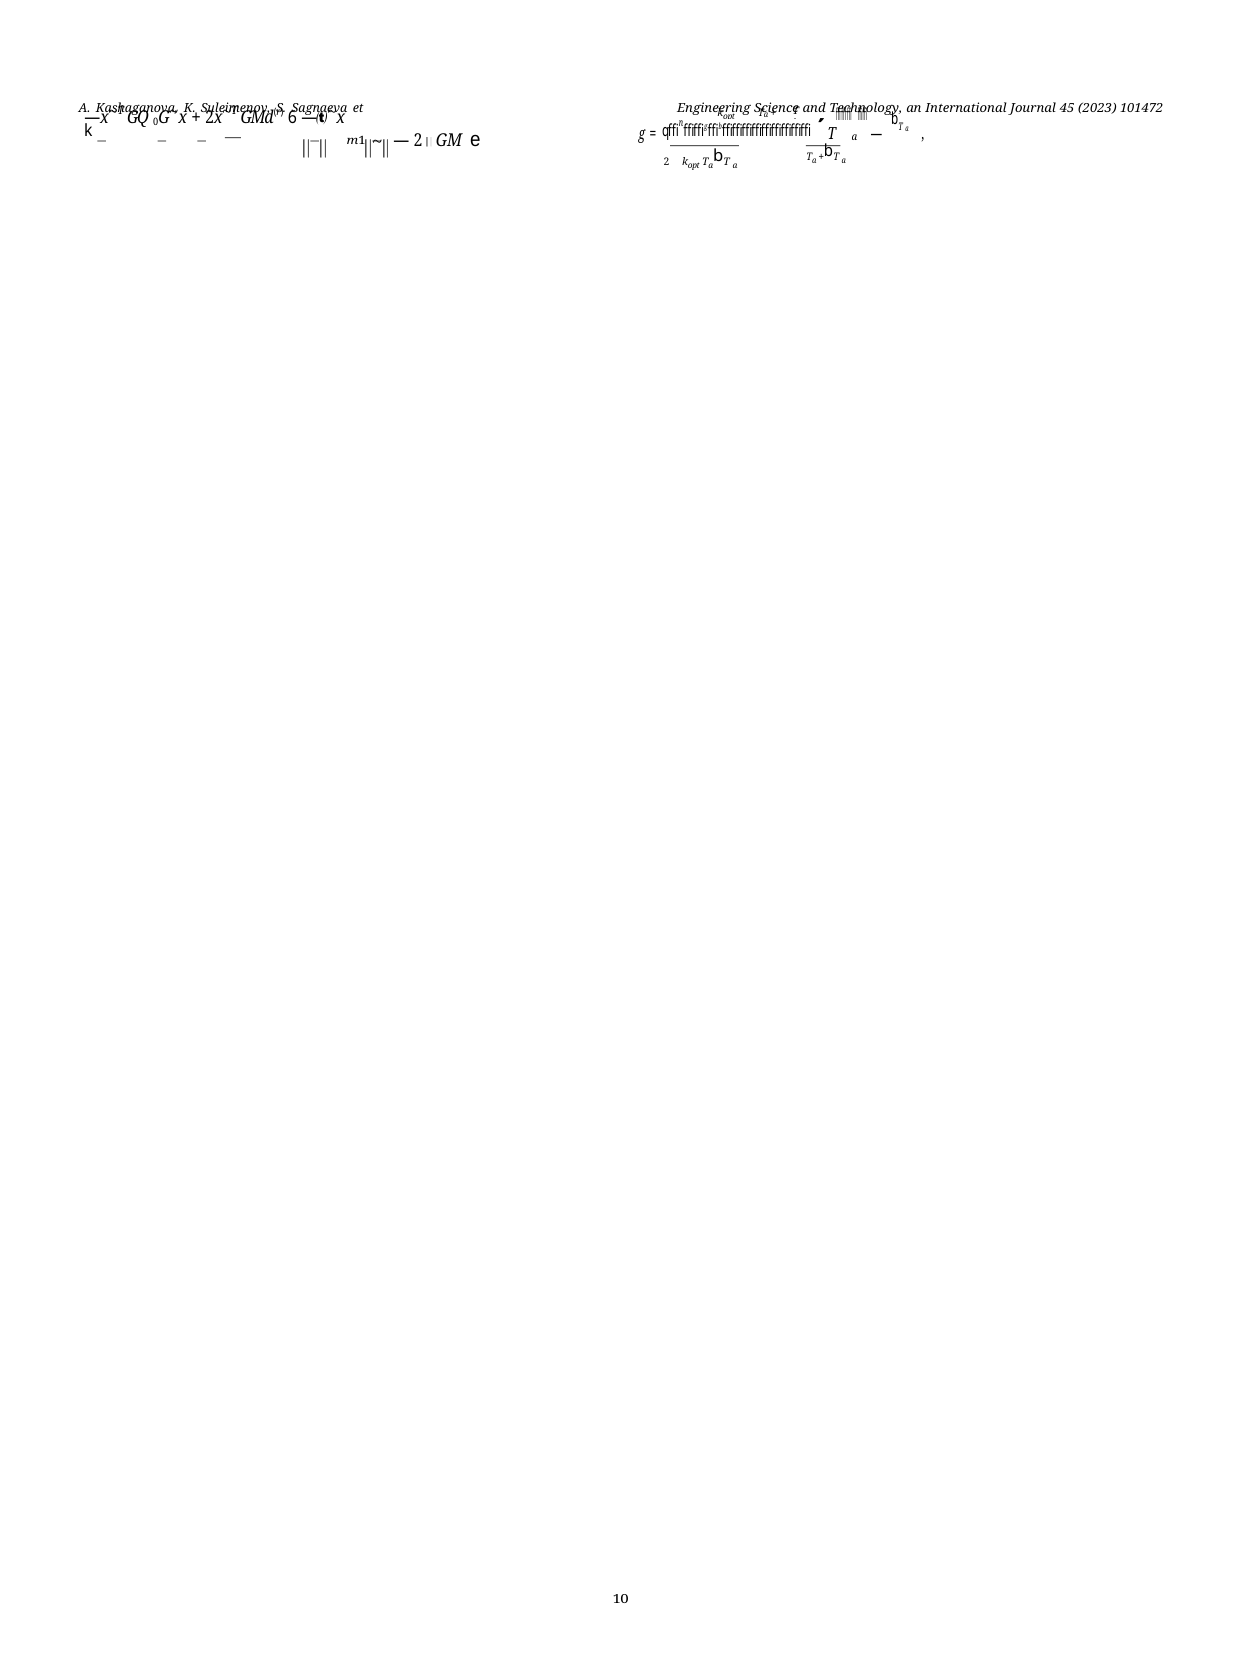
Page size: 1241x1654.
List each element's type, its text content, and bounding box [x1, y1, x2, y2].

text g = qﬃnﬃﬃgﬃbﬃﬃﬃﬃﬃﬃﬃﬃﬃ ,Tﬃﬃﬃaﬃﬃ — bT a , [638, 117, 1173, 145]
picture [426, 137, 432, 147]
picture [303, 139, 309, 149]
text Ta +bT a [806, 149, 1173, 167]
picture [383, 139, 388, 158]
text —x~T GQ 0G~x + 2x~T GMd(r) 6 —~x k [84, 112, 346, 139]
picture [365, 139, 371, 158]
text 2 kopt TabT a [67, 149, 738, 173]
picture [320, 139, 326, 149]
